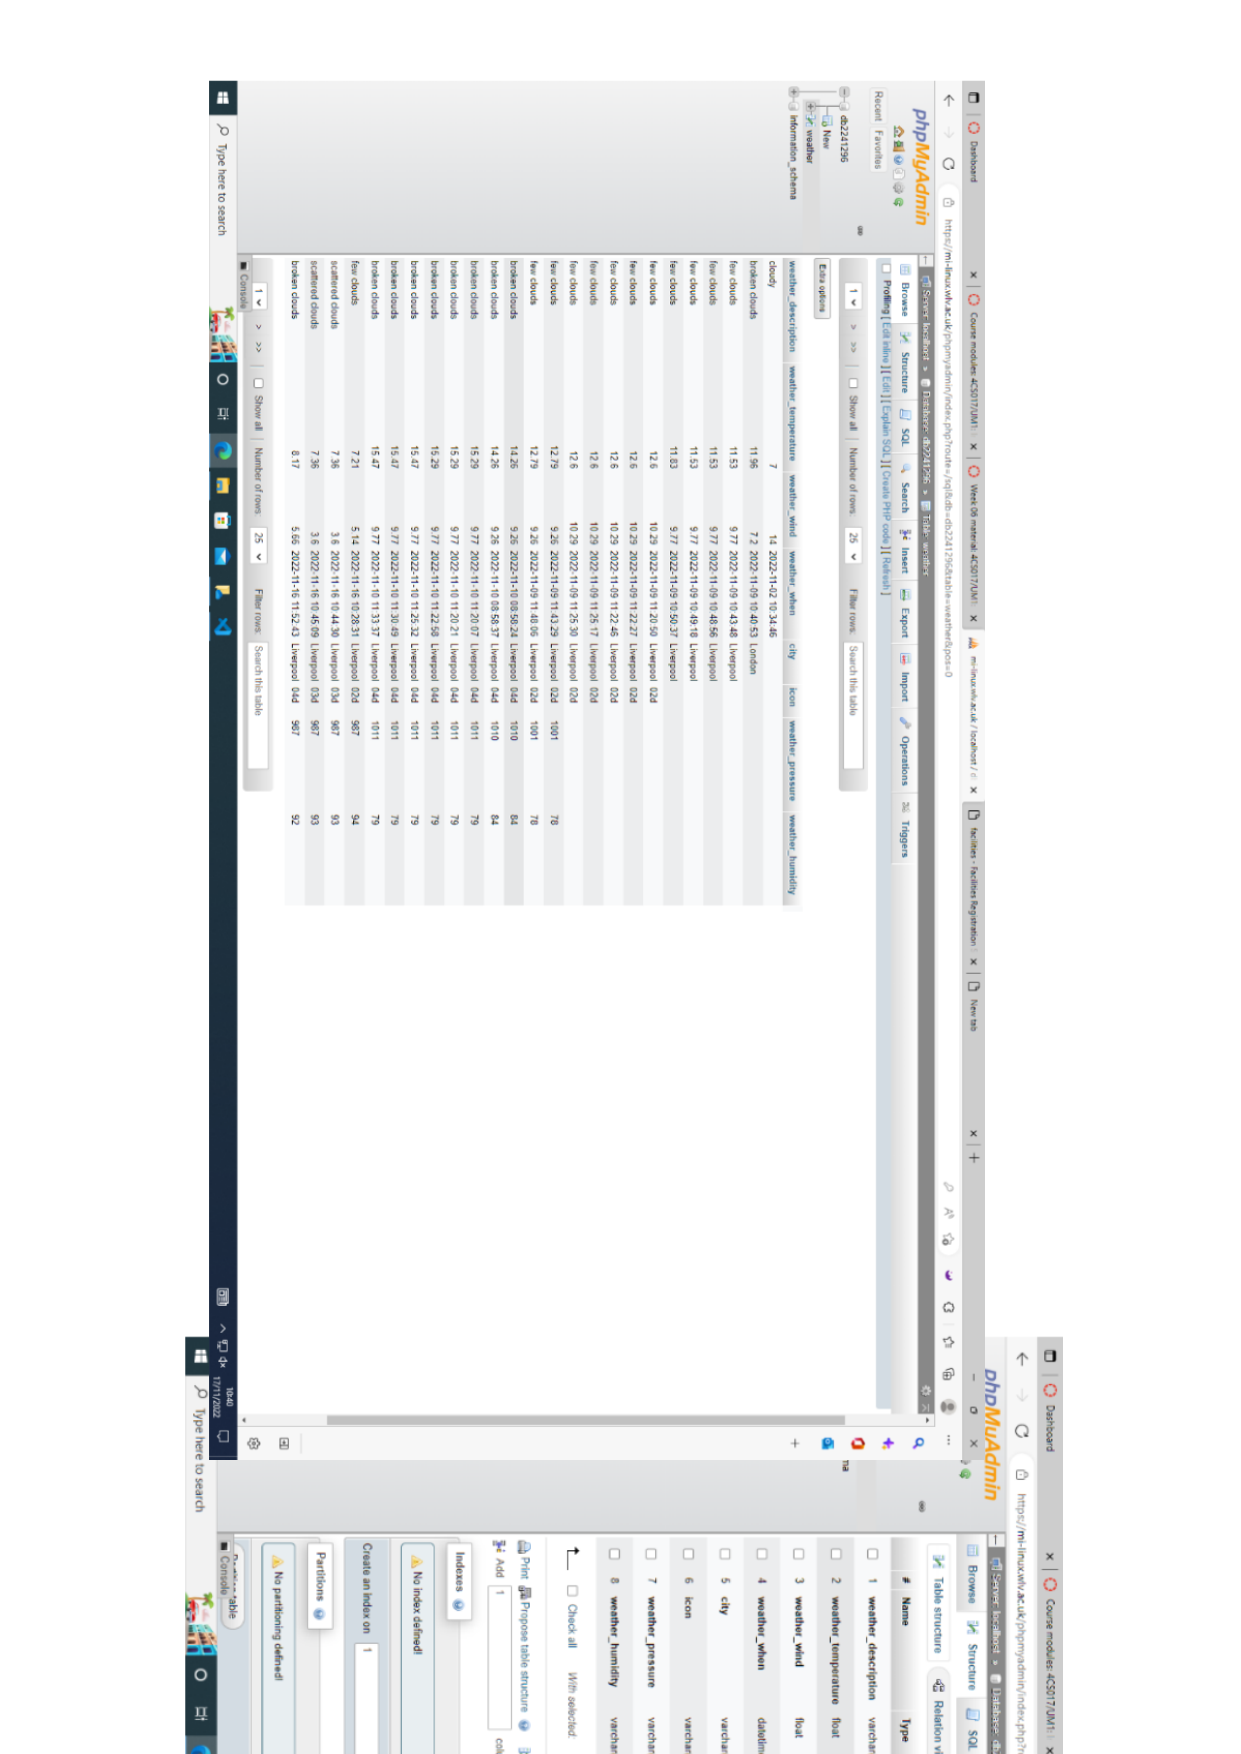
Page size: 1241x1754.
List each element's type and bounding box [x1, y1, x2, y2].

picture [186, 82, 1063, 1754]
